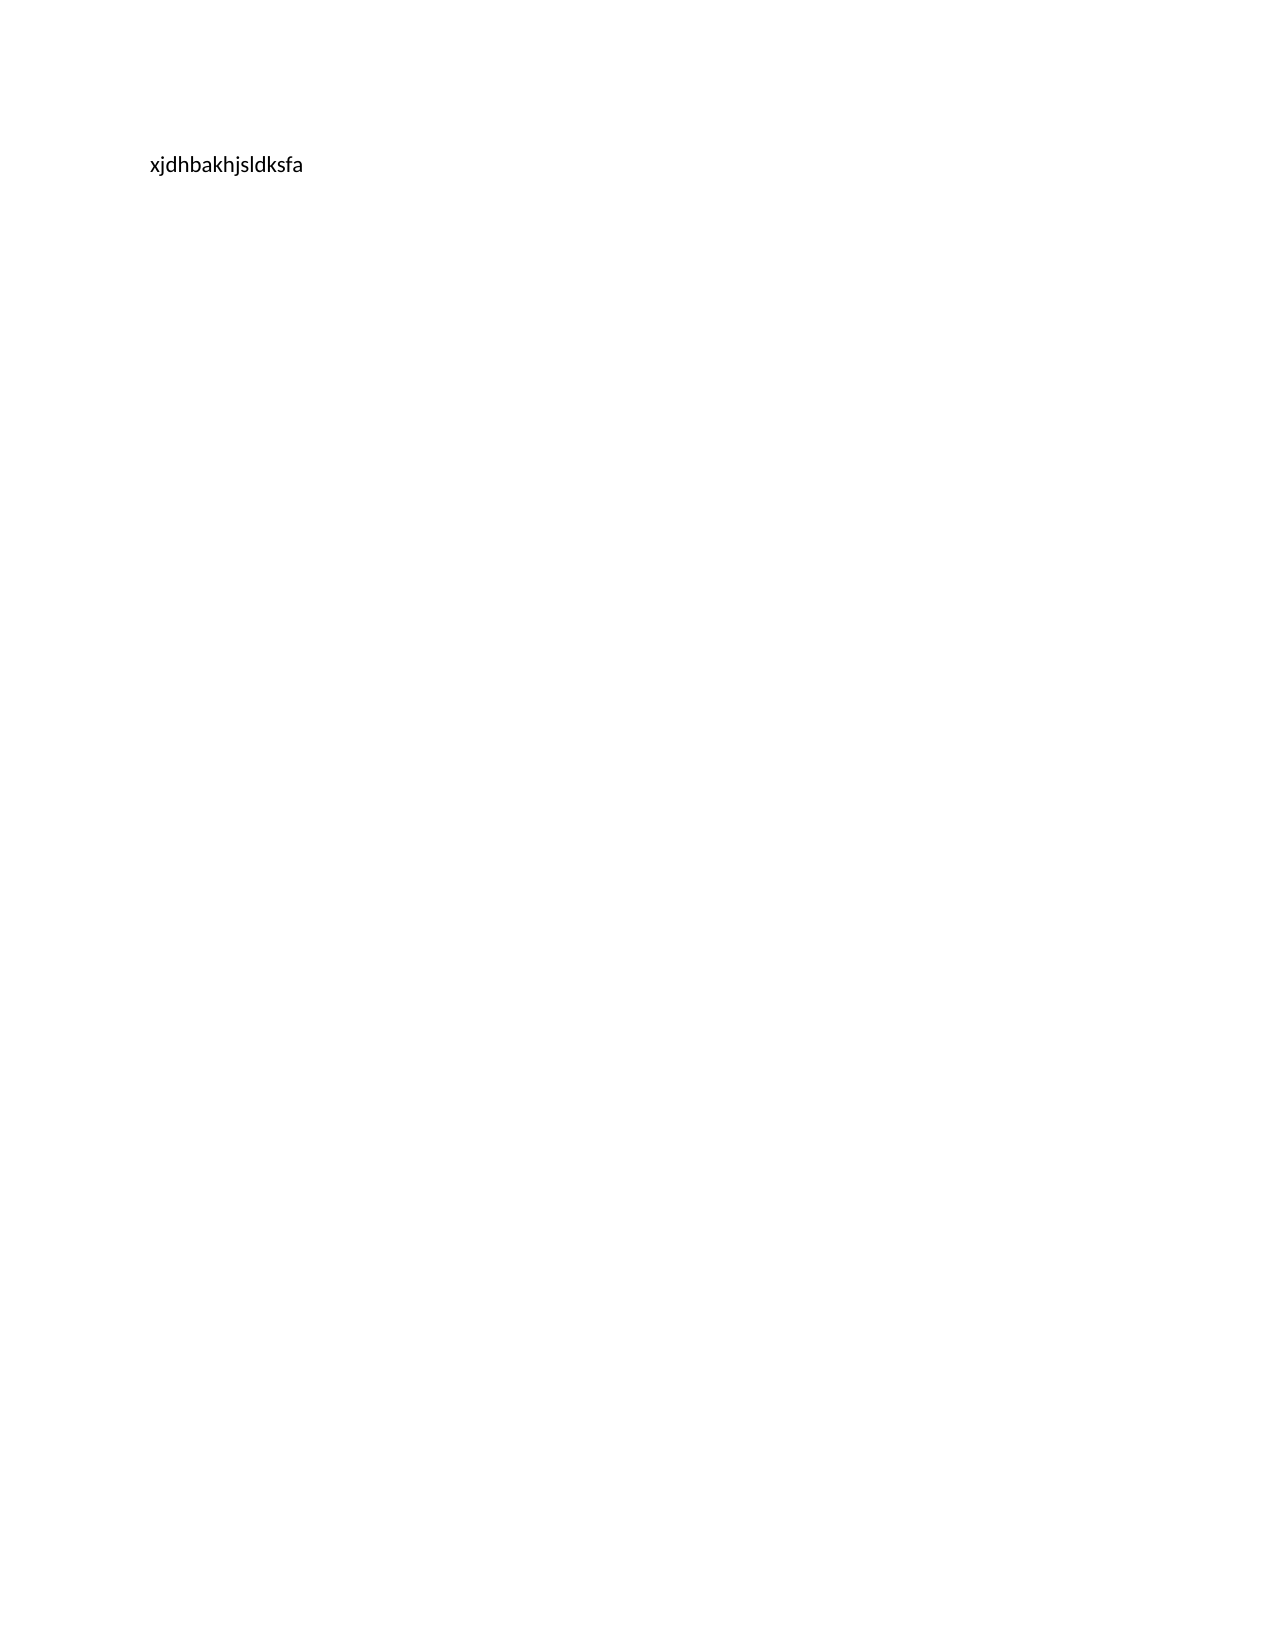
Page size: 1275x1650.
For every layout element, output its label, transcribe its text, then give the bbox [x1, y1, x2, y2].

text xjdhbakhjsldksfa [150, 150, 1125, 178]
